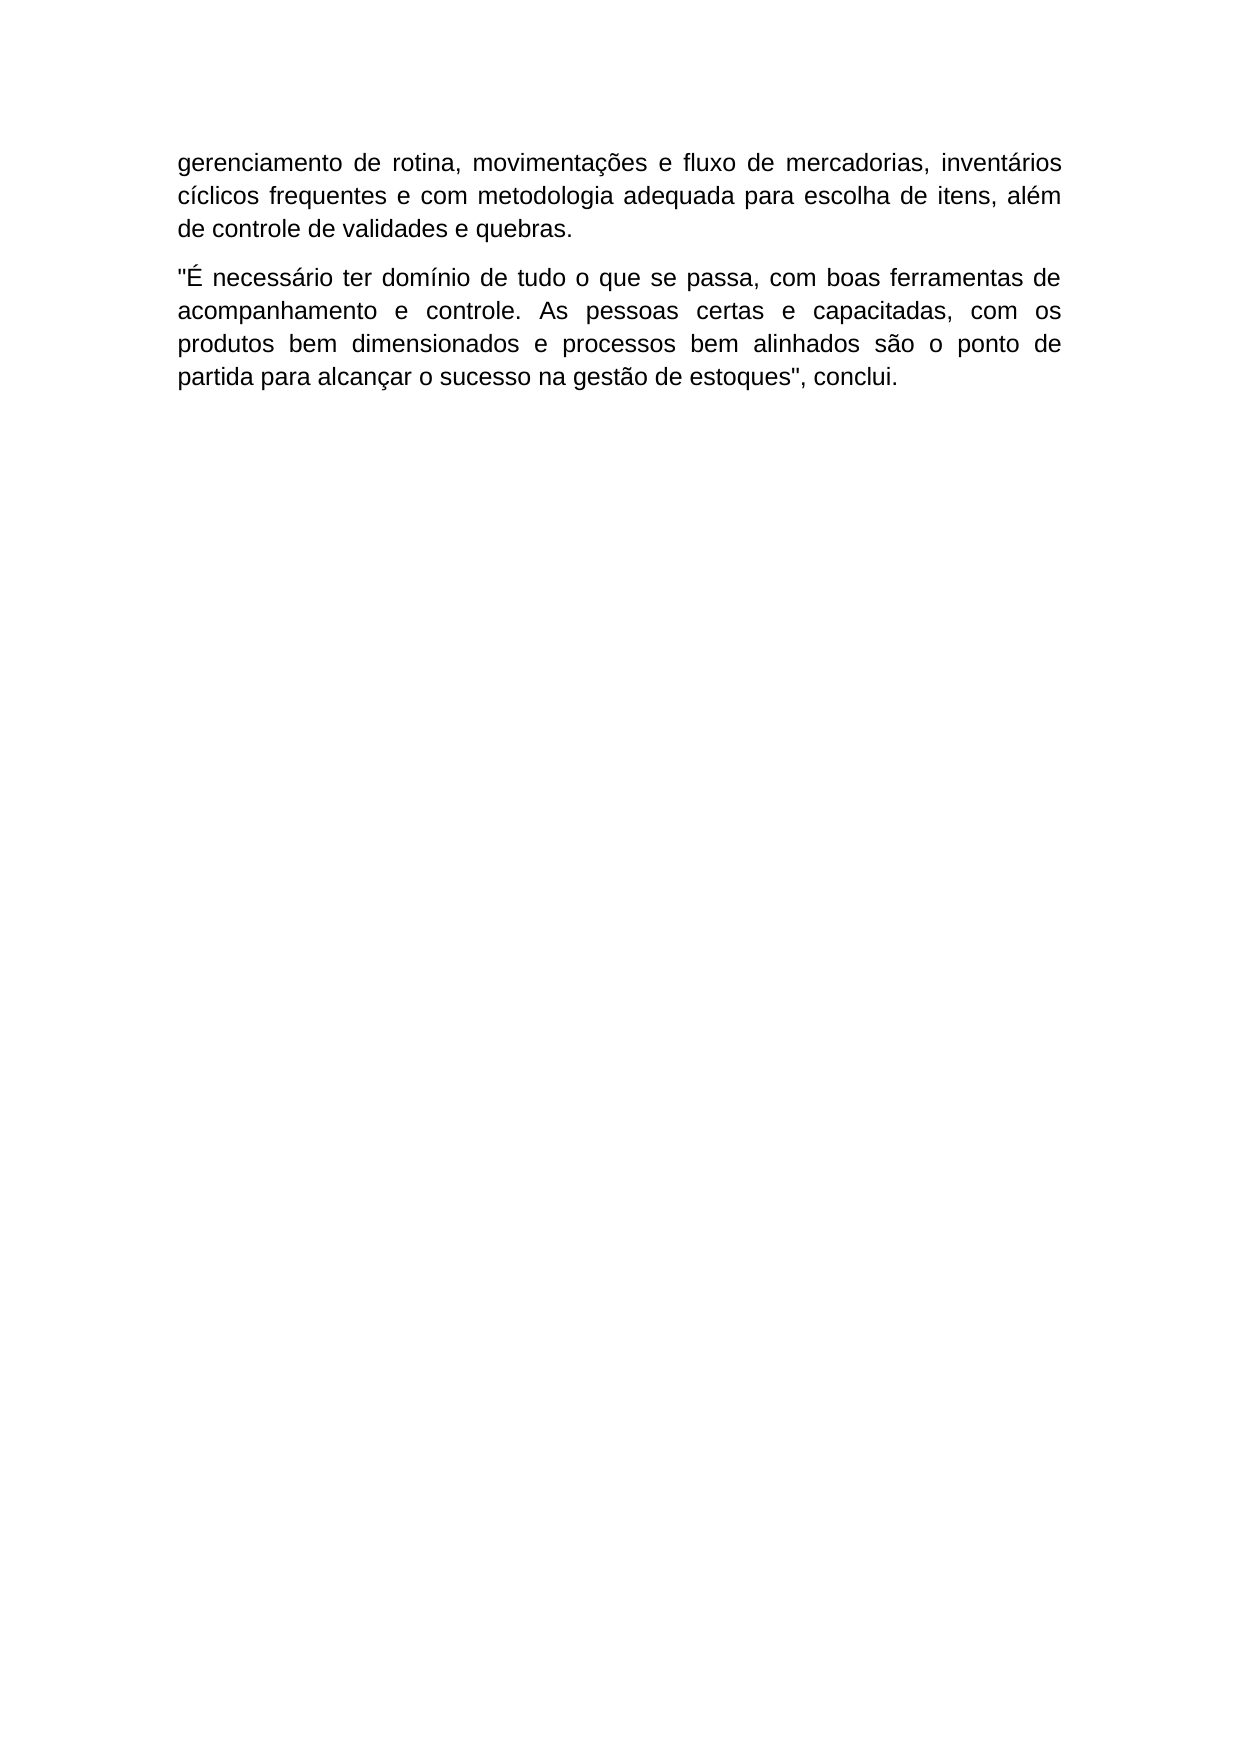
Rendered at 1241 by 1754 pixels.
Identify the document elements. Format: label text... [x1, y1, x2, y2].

text "É necessário ter domínio de tudo o que se passa, com boas ferramentas de acompanhamento e controle. As pessoas certas e capacitadas, com os produtos bem dimensionados e processos bem alinhados são o ponto de partida para alcançar o sucesso na gestão de estoques", conclui. [177, 263, 1063, 391]
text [177, 148, 1063, 242]
